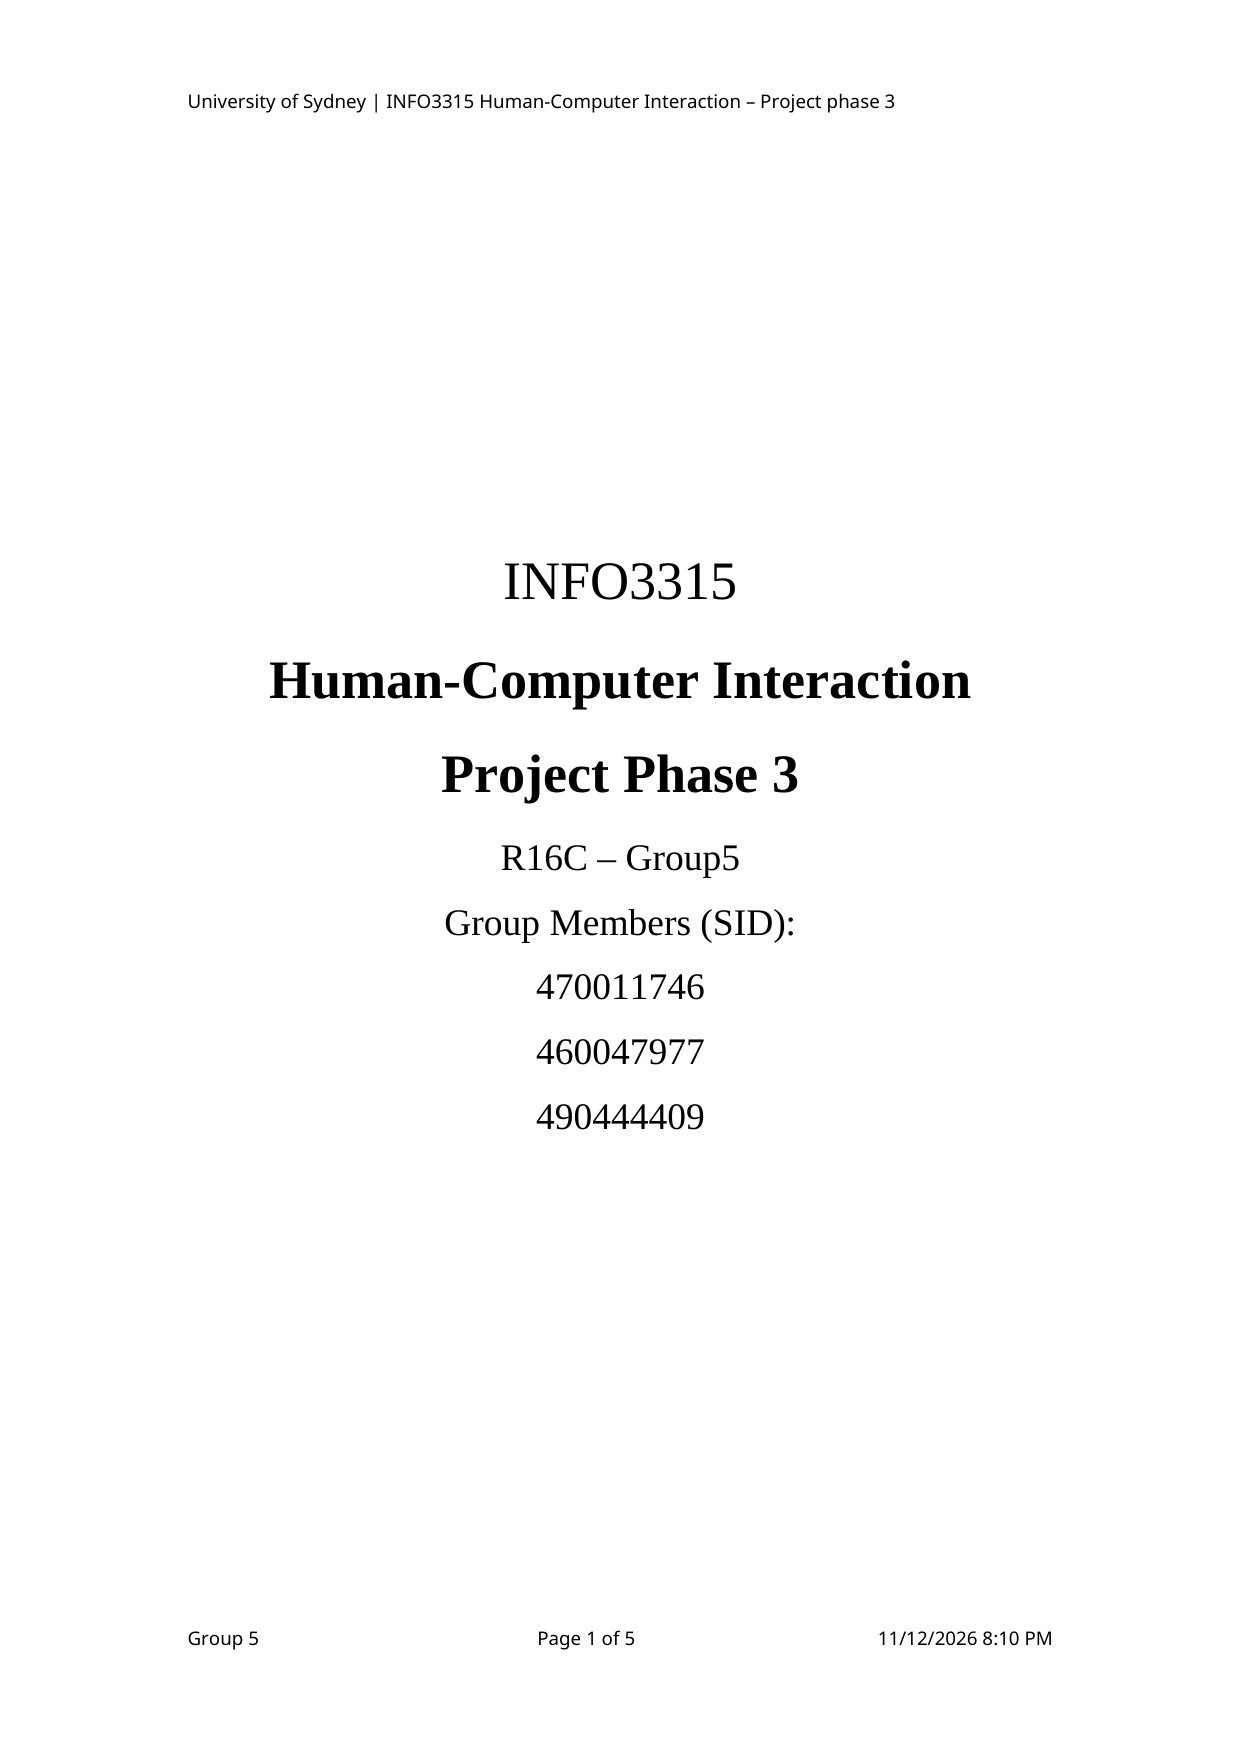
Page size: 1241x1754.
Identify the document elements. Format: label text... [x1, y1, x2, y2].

text 490444409 [187, 1094, 1053, 1137]
text 470011746 [187, 965, 1053, 1008]
text Project Phase 3 [187, 742, 1053, 804]
text R16C – Group5 [187, 835, 1053, 878]
text Human-Computer Interaction [187, 648, 1053, 711]
text 460047977 [187, 1029, 1053, 1072]
text INFO3315 [187, 549, 1053, 611]
text Group Members (SID): [187, 900, 1053, 943]
